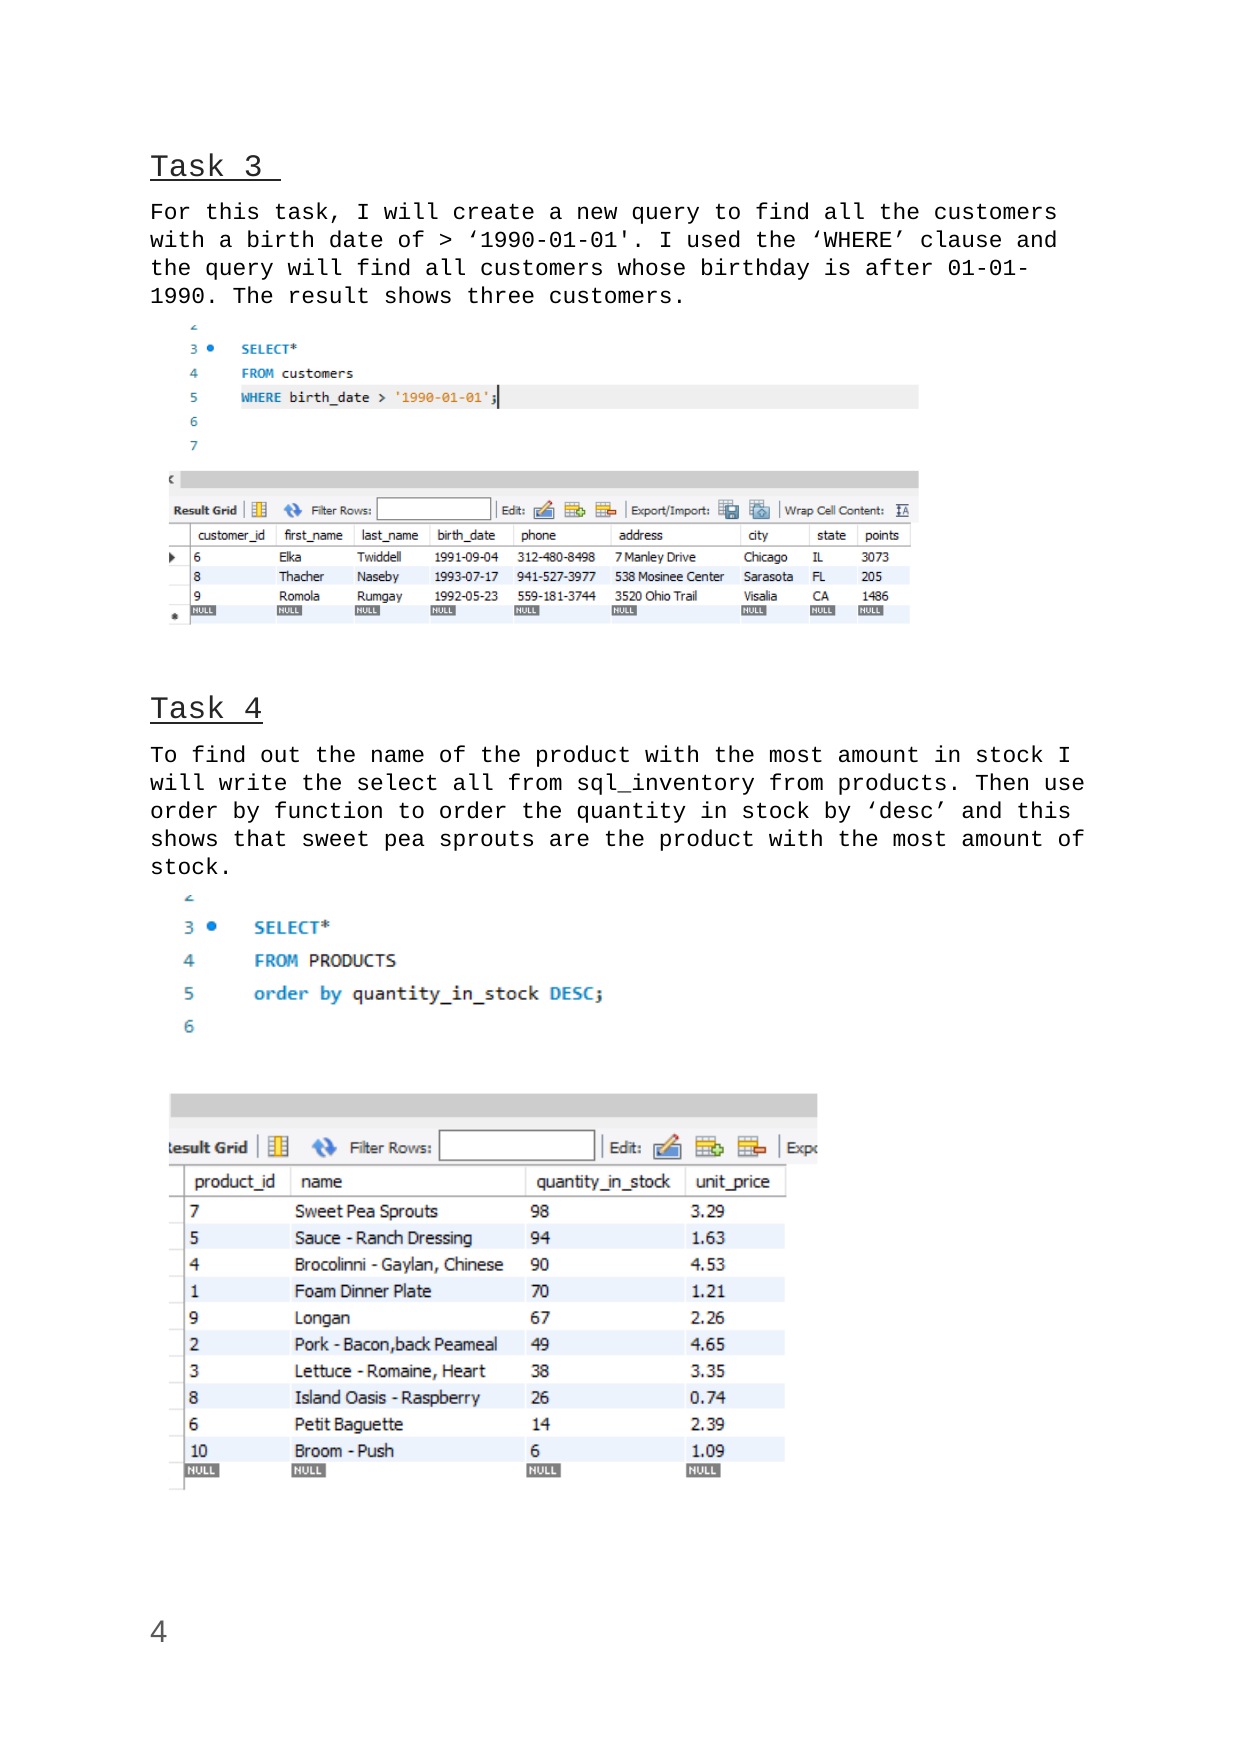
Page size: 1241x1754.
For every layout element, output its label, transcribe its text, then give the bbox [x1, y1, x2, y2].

text For this task, I will create a new query to find all the customers with a birth date of > ‘1990-01-01'. I used the ‘WHERE’ clause and the query will find all customers whose birthday is after 01-01-1990. The result shows three customers. [150, 201, 1090, 310]
subtitle Task 3 [150, 150, 1090, 185]
text To find out the name of the product with the most amount in stock I will write the select all from sql_inventory from products. Then use order by function to order the quantity in stock by ‘desc’ and this shows that sweet pea sprouts are the product with the most amount of stock. [150, 743, 1090, 881]
subtitle Task 4 [150, 693, 1090, 728]
